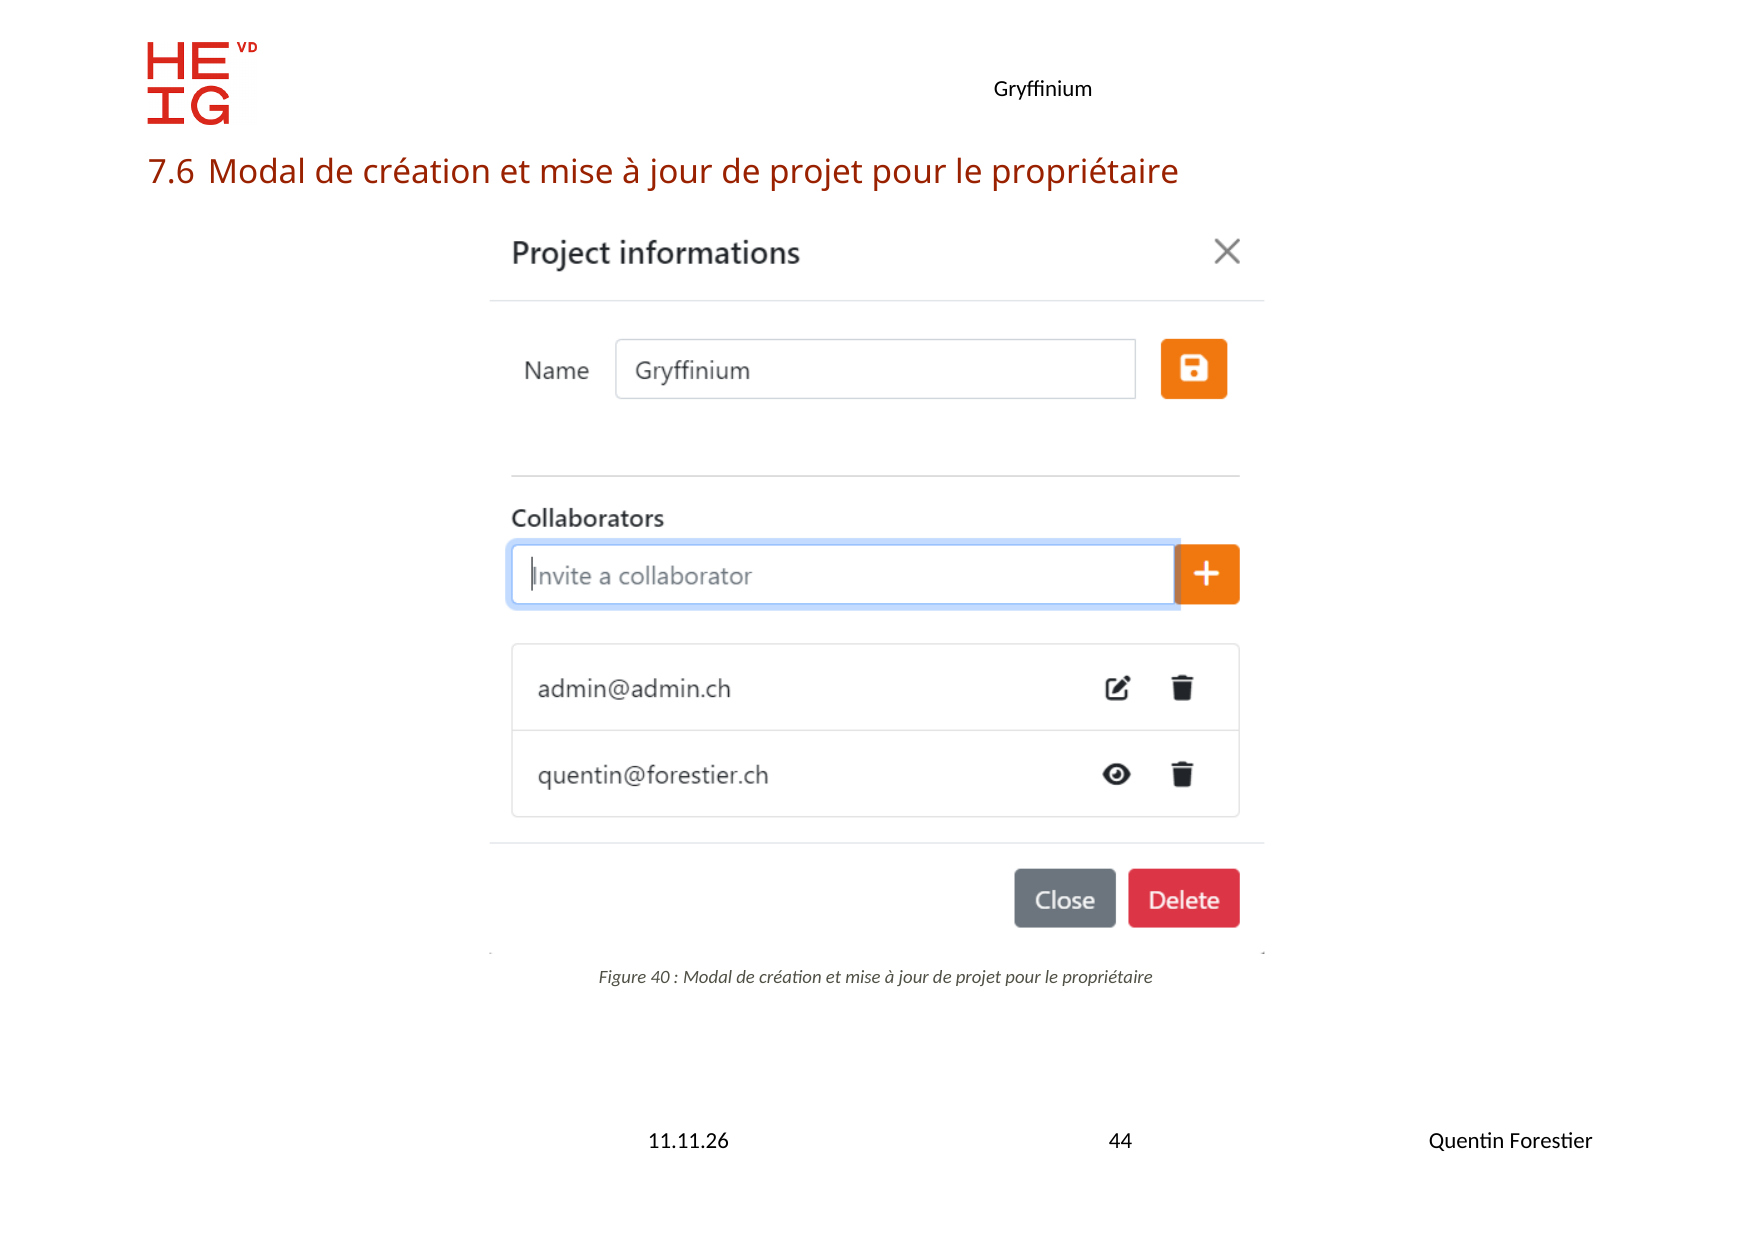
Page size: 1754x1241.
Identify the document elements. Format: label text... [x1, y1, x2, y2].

picture [147, 42, 257, 125]
picture [489, 205, 1265, 954]
subtitle Modal de création et mise à jour de projet pour le propriétaire [148, 148, 1606, 193]
text Figure 40 : Modal de création et mise à jour de projet pour le propriétaire [148, 966, 1606, 988]
